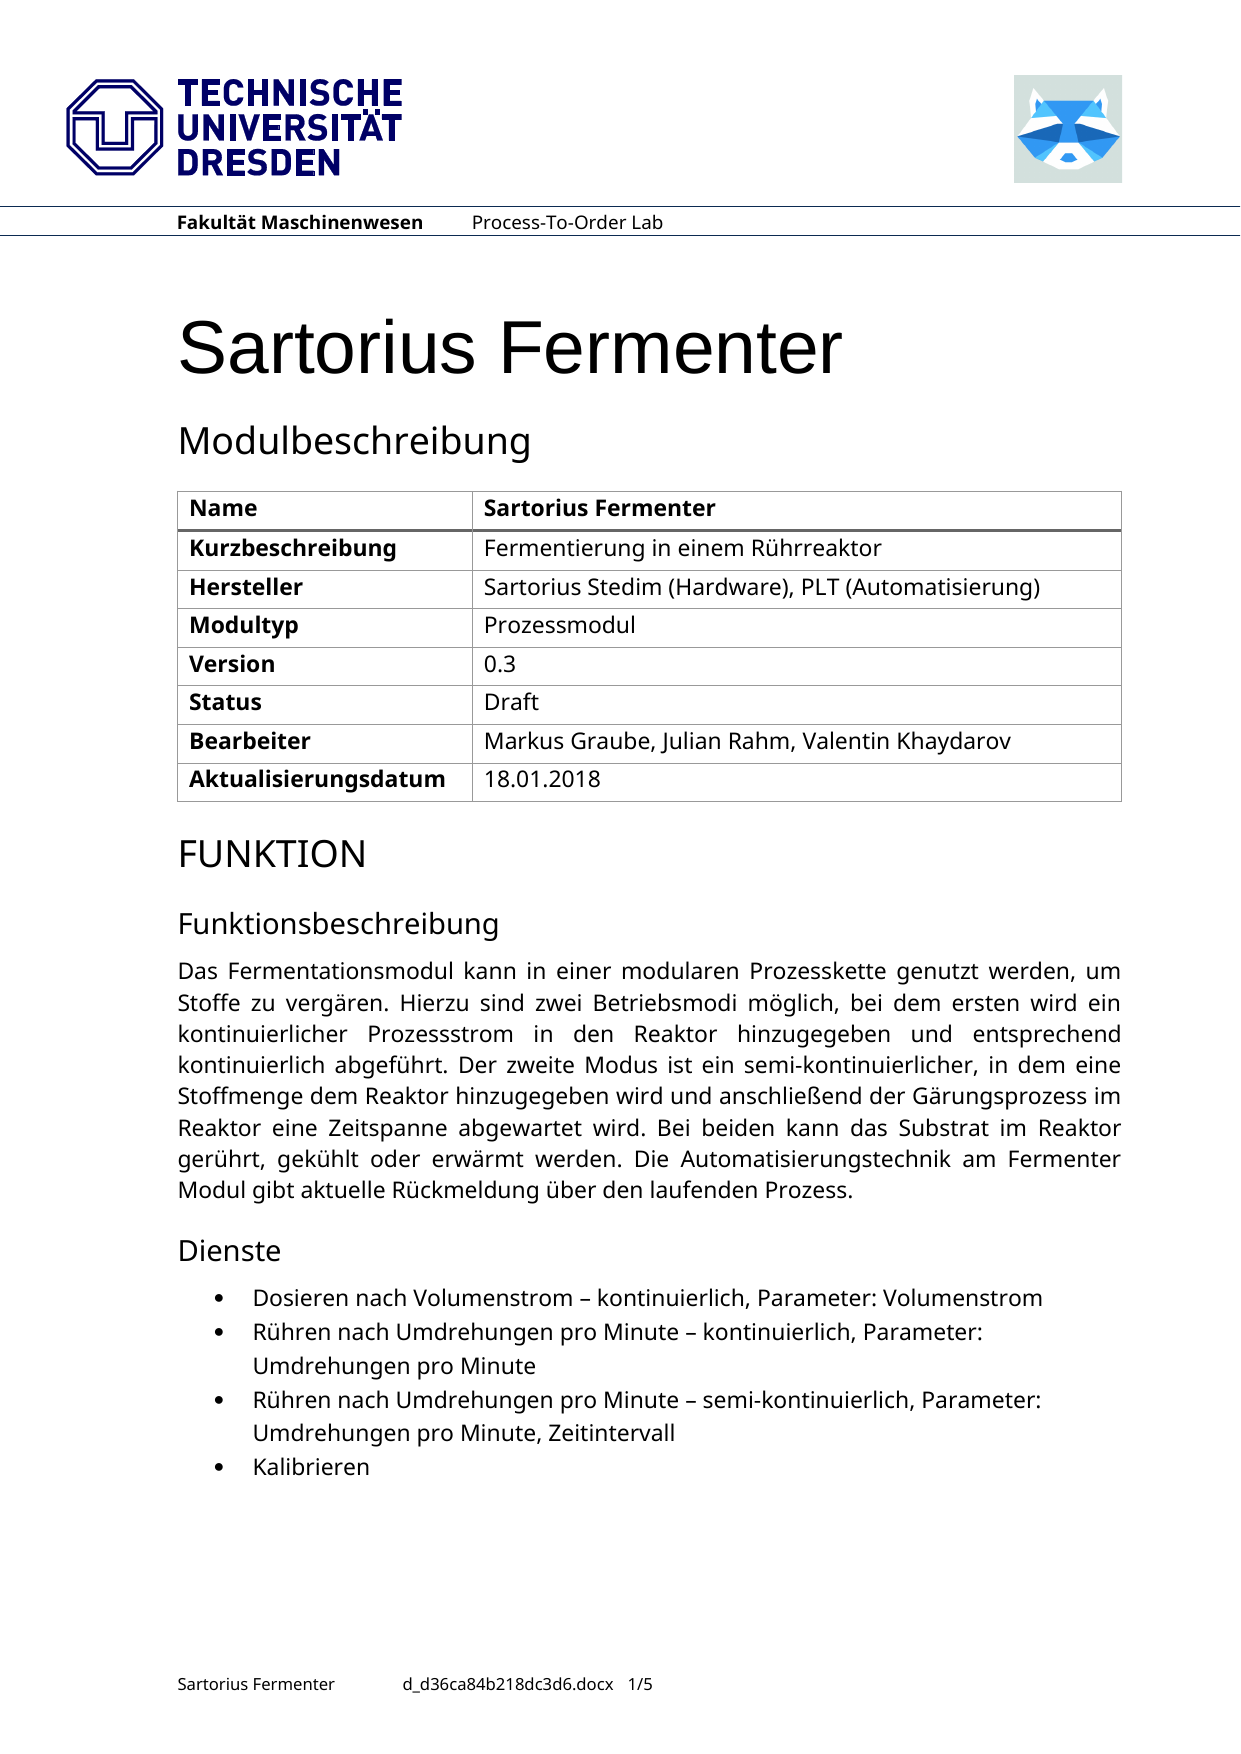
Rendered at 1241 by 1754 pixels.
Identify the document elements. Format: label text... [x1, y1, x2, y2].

table_cell Sartorius Stedim (Hardware), PLT (Automatisierung) [473, 571, 1121, 608]
list Rühren nach Umdrehungen pro Minute – semi-kontinuierlich, Parameter: Umdrehungen pro Minute, Zeitintervall [215, 1384, 1122, 1449]
table_cell Aktualisierungsdatum [178, 764, 472, 801]
table_cell 0.3 [473, 648, 1121, 685]
subtitle Modulbeschreibung [177, 414, 1122, 466]
table_cell Bearbeiter [178, 725, 472, 762]
list Dosieren nach Volumenstrom – kontinuierlich, Parameter: Volumenstrom [215, 1282, 1122, 1314]
subtitle Funktionsbeschreibung [177, 903, 1122, 943]
table_cell Modultyp [178, 609, 472, 647]
table_cell Version [178, 648, 472, 685]
table_cell Hersteller [178, 571, 472, 608]
table_cell Kurzbeschreibung [178, 532, 472, 570]
table_cell Fermentierung in einem Rührreaktor [473, 532, 1121, 570]
table_cell Status [178, 686, 472, 724]
subtitle Funktion [177, 827, 1122, 878]
text Das Fermentationsmodul kann in einer modularen Prozesskette genutzt werden, um Stoffe zu vergären. Hierzu sind zwei Betriebsmodi möglich, bei dem ersten wird ein kontinuierlicher Prozessstrom in den Reaktor hinzugegeben und entsprechend kontinuierlich abgeführt. Der zweite Modus ist ein semi-kontinuierlicher, in dem eine Stoffmenge dem Reaktor hinzugegeben wird und anschließend der Gärungsprozess im Reaktor eine Zeitspanne abgewartet wird. Bei beiden kann das Substrat im Reaktor gerührt, gekühlt oder erwärmt werden. Die Automatisierungstechnik am Fermenter Modul gibt aktuelle Rückmeldung über den laufenden Prozess. [177, 955, 1122, 1205]
list Rühren nach Umdrehungen pro Minute – kontinuierlich, Parameter: Umdrehungen pro Minute [215, 1316, 1122, 1381]
subtitle Dienste [177, 1230, 1122, 1270]
table_cell Prozessmodul [473, 609, 1121, 647]
picture [1014, 75, 1123, 183]
table_header Name [178, 492, 472, 529]
list Kalibrieren [215, 1451, 1122, 1482]
